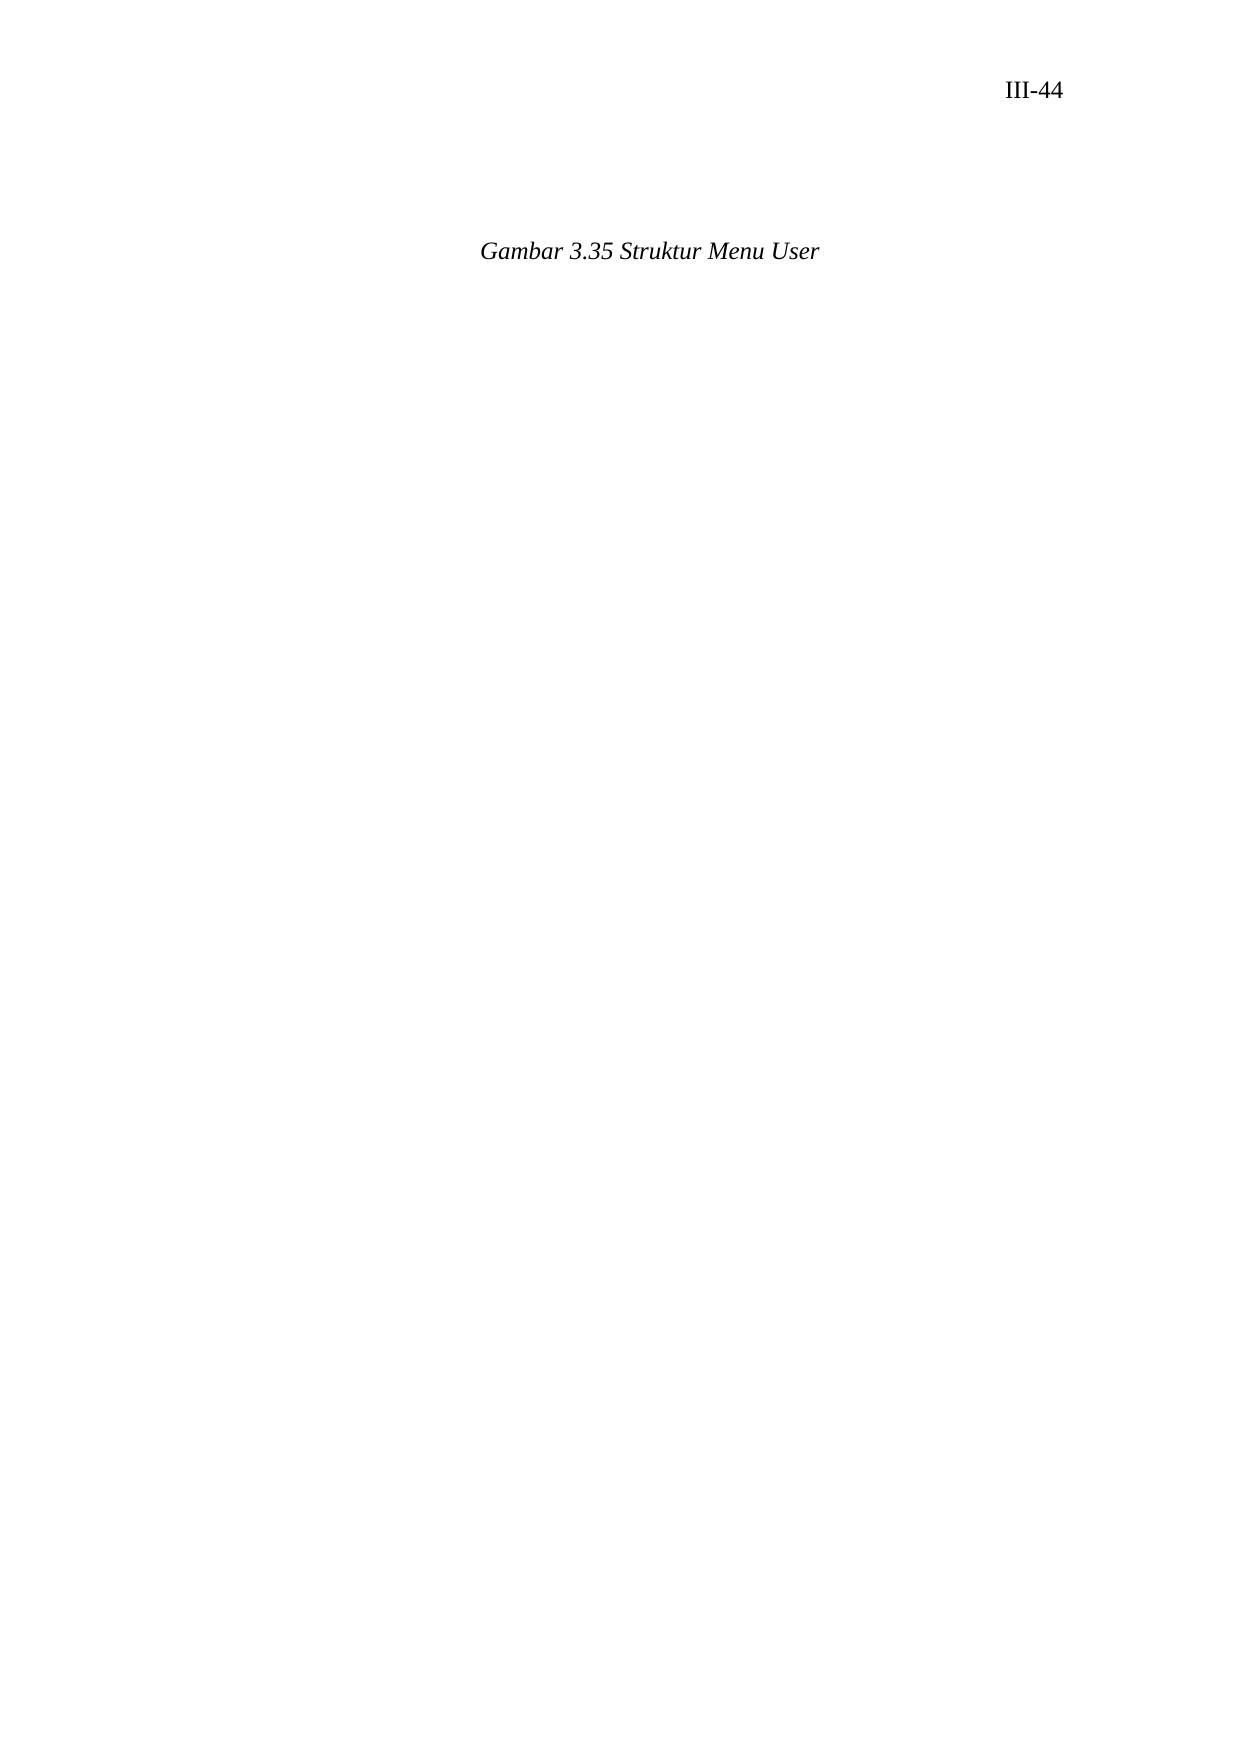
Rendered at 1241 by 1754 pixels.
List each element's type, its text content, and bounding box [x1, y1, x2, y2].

text Gambar 3.35 Struktur Menu User [236, 236, 1063, 265]
